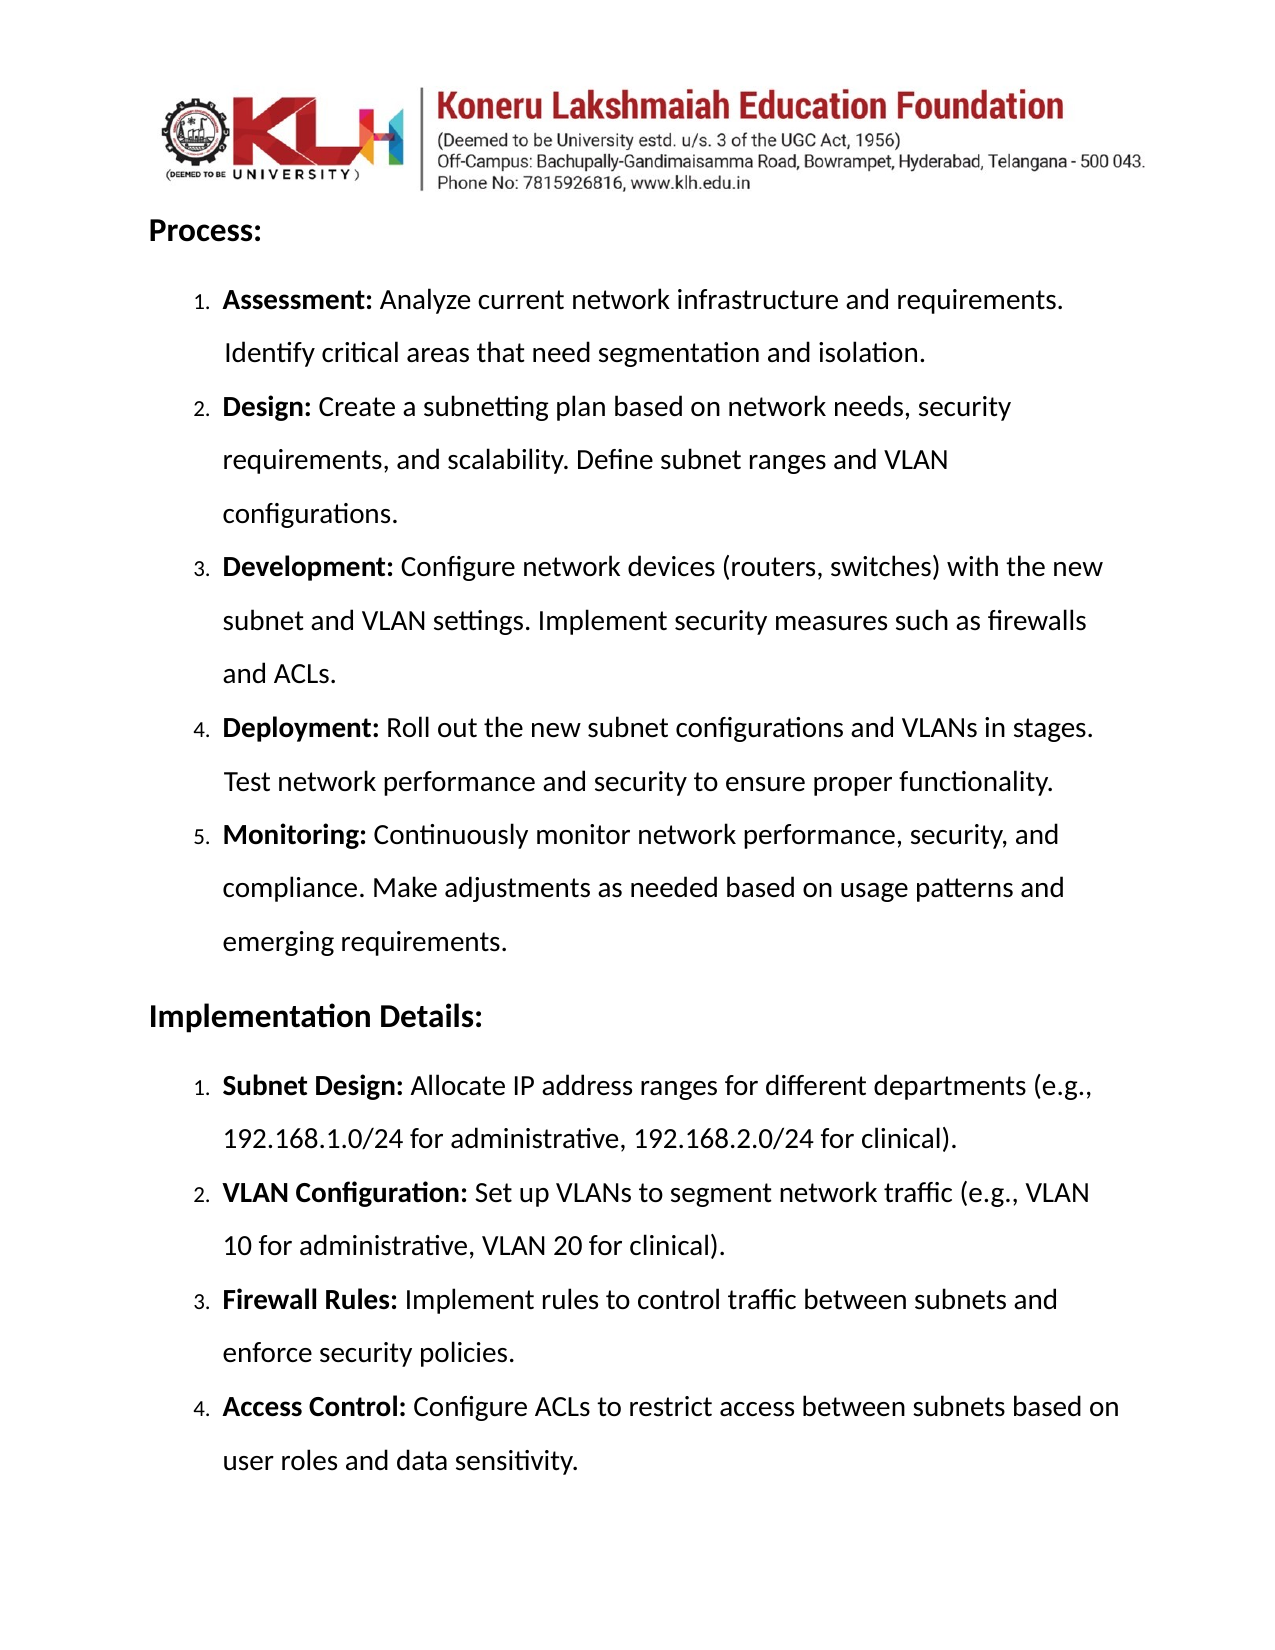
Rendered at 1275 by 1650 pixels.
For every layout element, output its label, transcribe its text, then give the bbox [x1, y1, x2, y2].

list Development: Configure network devices (routers, switches) with the new subnet and VLAN settings. Implement security measures such as firewalls and ACLs. [193, 548, 1122, 691]
list Design: Create a subnetting plan based on network needs, security requirements, and scalability. Define subnet ranges and VLAN configurations. [193, 388, 1122, 530]
picture [150, 75, 1169, 208]
text Process: [149, 209, 1122, 250]
list Access Control: Configure ACLs to restrict access between subnets based on user roles and data sensitivity. [193, 1388, 1122, 1477]
text Identify critical areas that need segmentation and isolation. [224, 334, 1122, 370]
text Implementation Details: [149, 995, 1122, 1036]
list Monitoring: Continuously monitor network performance, security, and compliance. Make adjustments as needed based on usage patterns and emerging requirements. [193, 816, 1122, 959]
list Subnet Design: Allocate IP address ranges for different departments (e.g., 192.168.1.0/24 for administrative, 192.168.2.0/24 for clinical). [193, 1067, 1122, 1156]
list Deployment: Roll out the new subnet configurations and VLANs in stages. [193, 709, 1122, 745]
list Assessment: Analyze current network infrastructure and requirements. [193, 281, 1122, 317]
list Firewall Rules: Implement rules to control traffic between subnets and enforce security policies. [193, 1281, 1122, 1370]
text Test network performance and security to ensure proper functionality. [156, 763, 1122, 798]
list VLAN Configuration: Set up VLANs to segment network traffic (e.g., VLAN 10 for administrative, VLAN 20 for clinical). [193, 1174, 1122, 1263]
